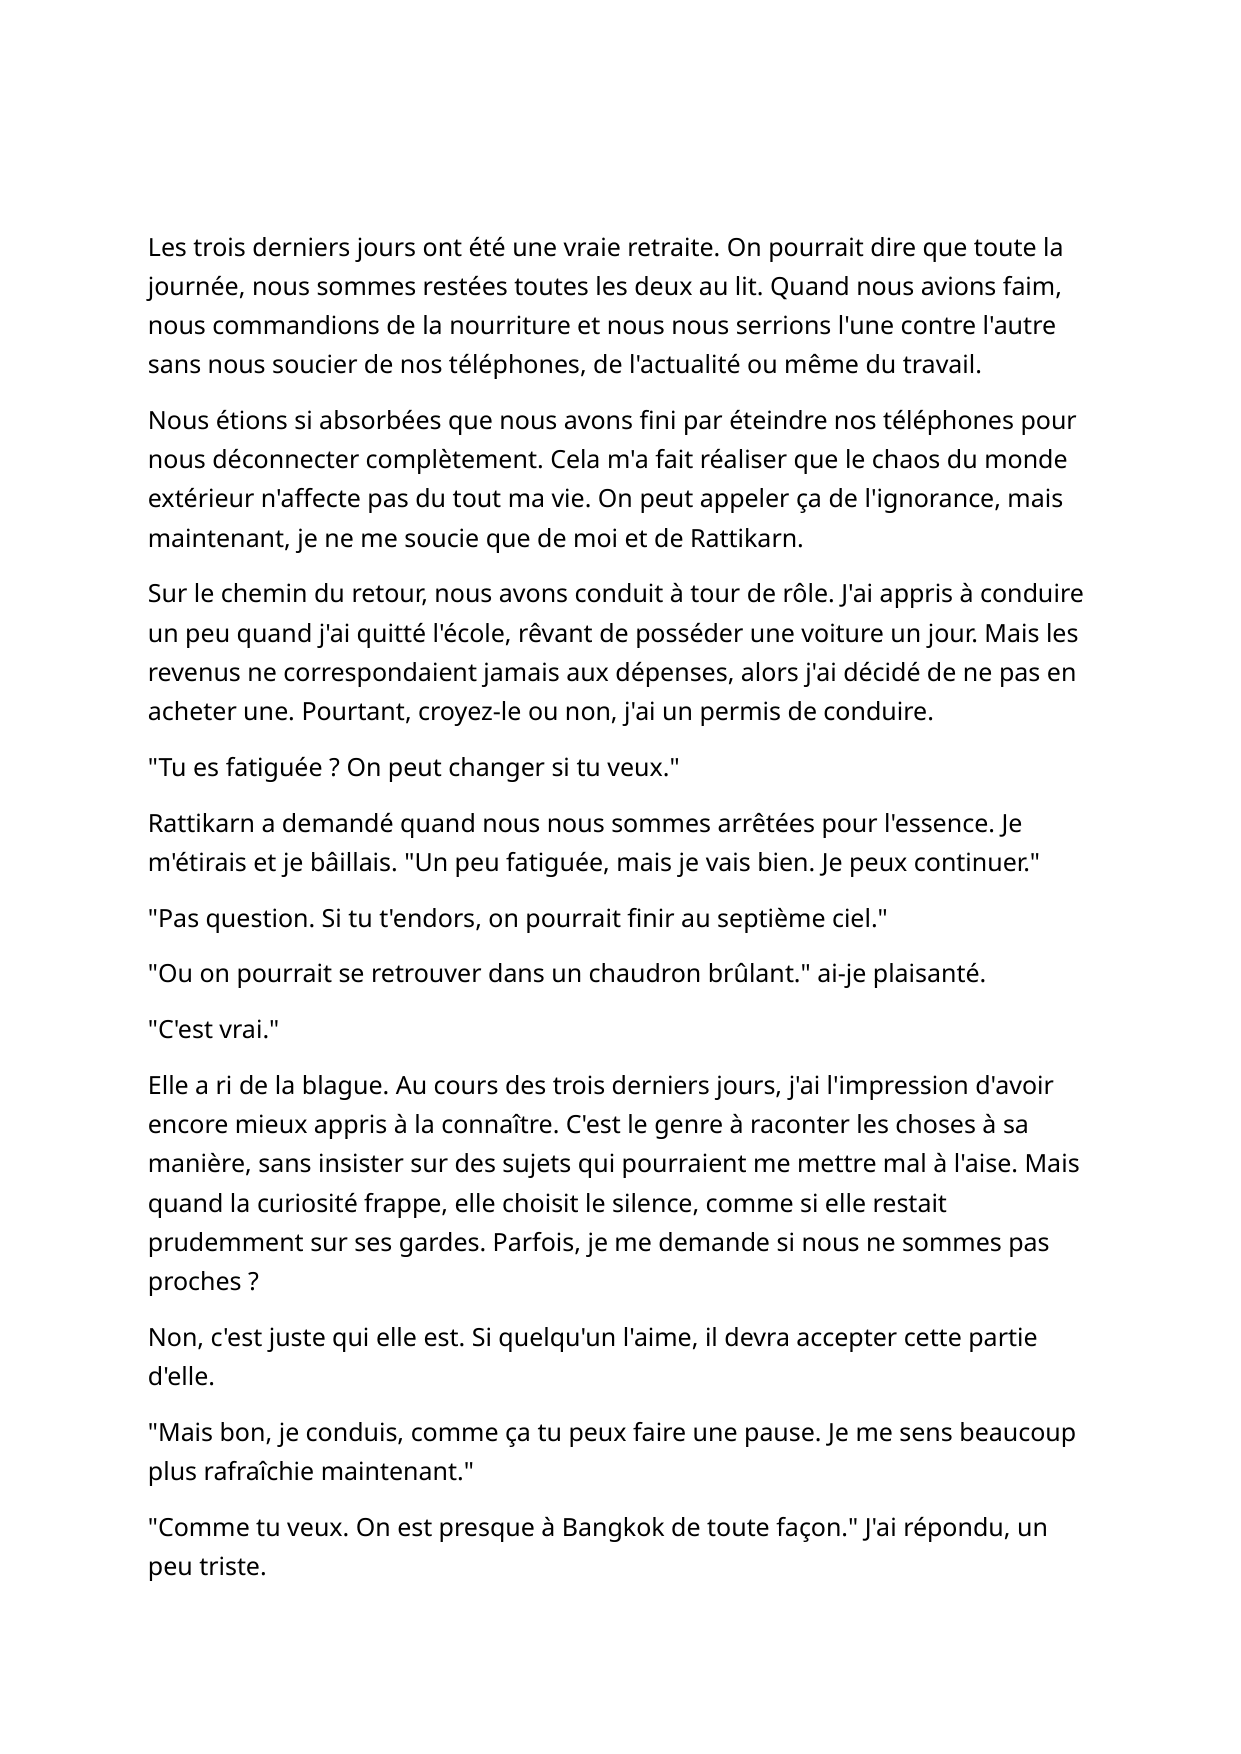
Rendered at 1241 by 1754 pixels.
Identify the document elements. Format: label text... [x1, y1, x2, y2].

text "Ou on pourrait se retrouver dans un chaudron brûlant." ai-je plaisanté. [148, 956, 1093, 990]
text "Pas question. Si tu t'endors, on pourrait finir au septième ciel." [148, 900, 1093, 934]
text Sur le chemin du retour, nous avons conduit à tour de rôle. J'ai appris à conduire un peu quand j'ai quitté l'école, rêvant de posséder une voiture un jour. Mais les revenus ne correspondaient jamais aux dépenses, alors j'ai décidé de ne pas en acheter une. Pourtant, croyez-le ou non, j'ai un permis de conduire. [148, 576, 1093, 728]
text "Mais bon, je conduis, comme ça tu peux faire une pause. Je me sens beaucoup plus rafraîchie maintenant." [148, 1414, 1093, 1488]
text Elle a ri de la blague. Au cours des trois derniers jours, j'ai l'impression d'avoir encore mieux appris à la connaître. C'est le genre à raconter les choses à sa manière, sans insister sur des sujets qui pourraient me mettre mal à l'aise. Mais quand la curiosité frappe, elle choisit le silence, comme si elle restait prudemment sur ses gardes. Parfois, je me demande si nous ne sommes pas proches ? [148, 1068, 1093, 1298]
text Les trois derniers jours ont été une vraie retraite. On pourrait dire que toute la journée, nous sommes restées toutes les deux au lit. Quand nous avions faim, nous commandions de la nourriture et nous nous serrions l'une contre l'autre sans nous soucier de nos téléphones, de l'actualité ou même du travail. [148, 229, 1093, 381]
text Rattikarn a demandé quand nous nous sommes arrêtées pour l'essence. Je m'étirais et je bâillais. "Un peu fatiguée, mais je vais bien. Je peux continuer." [148, 805, 1093, 878]
text Non, c'est juste qui elle est. Si quelqu'un l'aime, il devra accepter cette partie d'elle. [148, 1319, 1093, 1393]
text "Comme tu veux. On est presque à Bangkok de toute façon." J'ai répondu, un peu triste. [148, 1509, 1093, 1583]
text Nous étions si absorbées que nous avons fini par éteindre nos téléphones pour nous déconnecter complètement. Cela m'a fait réaliser que le chaos du monde extérieur n'affecte pas du tout ma vie. On peut appeler ça de l'ignorance, mais maintenant, je ne me soucie que de moi et de Rattikarn. [148, 403, 1093, 554]
text "C'est vrai." [148, 1012, 1093, 1046]
text "Tu es fatiguée ? On peut changer si tu veux." [148, 749, 1093, 783]
